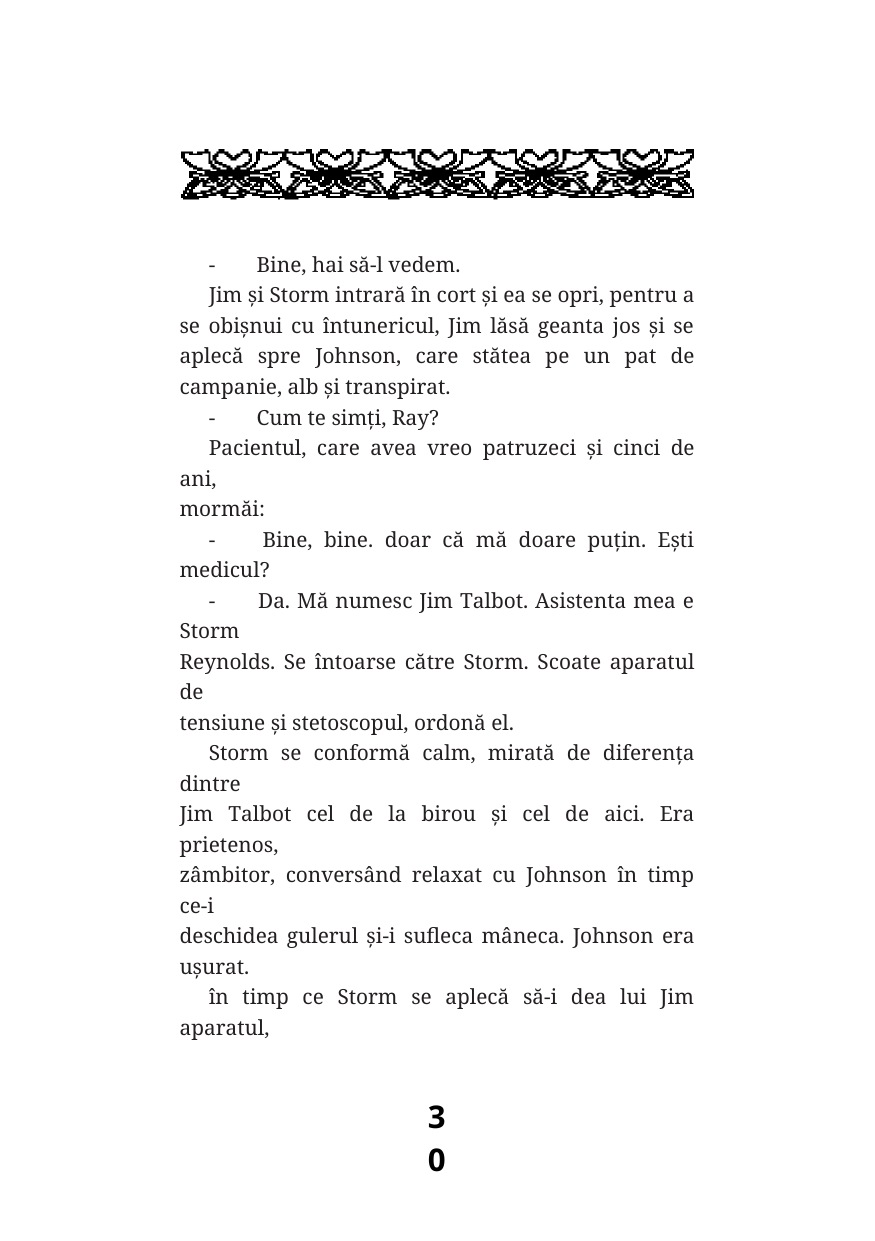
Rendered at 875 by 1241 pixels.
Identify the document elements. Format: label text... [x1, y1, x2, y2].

list Da. Mă numesc Jim Talbot. Asistenta mea e Storm Reynolds. Se întoarse către Storm. Scoate aparatul de tensiune şi stetoscopul, ordonă el. [179, 584, 695, 736]
text Pacientul, care avea vreo patruzeci şi cinci de ani, mormăi: [179, 431, 695, 523]
picture [180, 149, 694, 200]
text Storm se conformă calm, mirată de diferenţa dintre Jim Talbot cel de la birou şi cel de aici. Era prietenos, zâmbitor, conversând relaxat cu Johnson în timp ce-i deschidea gulerul şi-i sufleca mâneca. Johnson era uşurat. [179, 736, 695, 980]
list Bine, hai să-l vedem. [179, 248, 697, 278]
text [179, 980, 695, 1041]
list Cum te simţi, Ray? [179, 401, 697, 431]
text Jim şi Storm intrară în cort şi ea se opri, pentru a se obişnui cu întunericul, Jim lăsă geanta jos şi se aplecă spre Johnson, care stătea pe un pat de campanie, alb şi transpirat. [179, 278, 695, 401]
list Bine, bine. doar că mă doare puţin. Eşti medicul? [179, 523, 695, 584]
